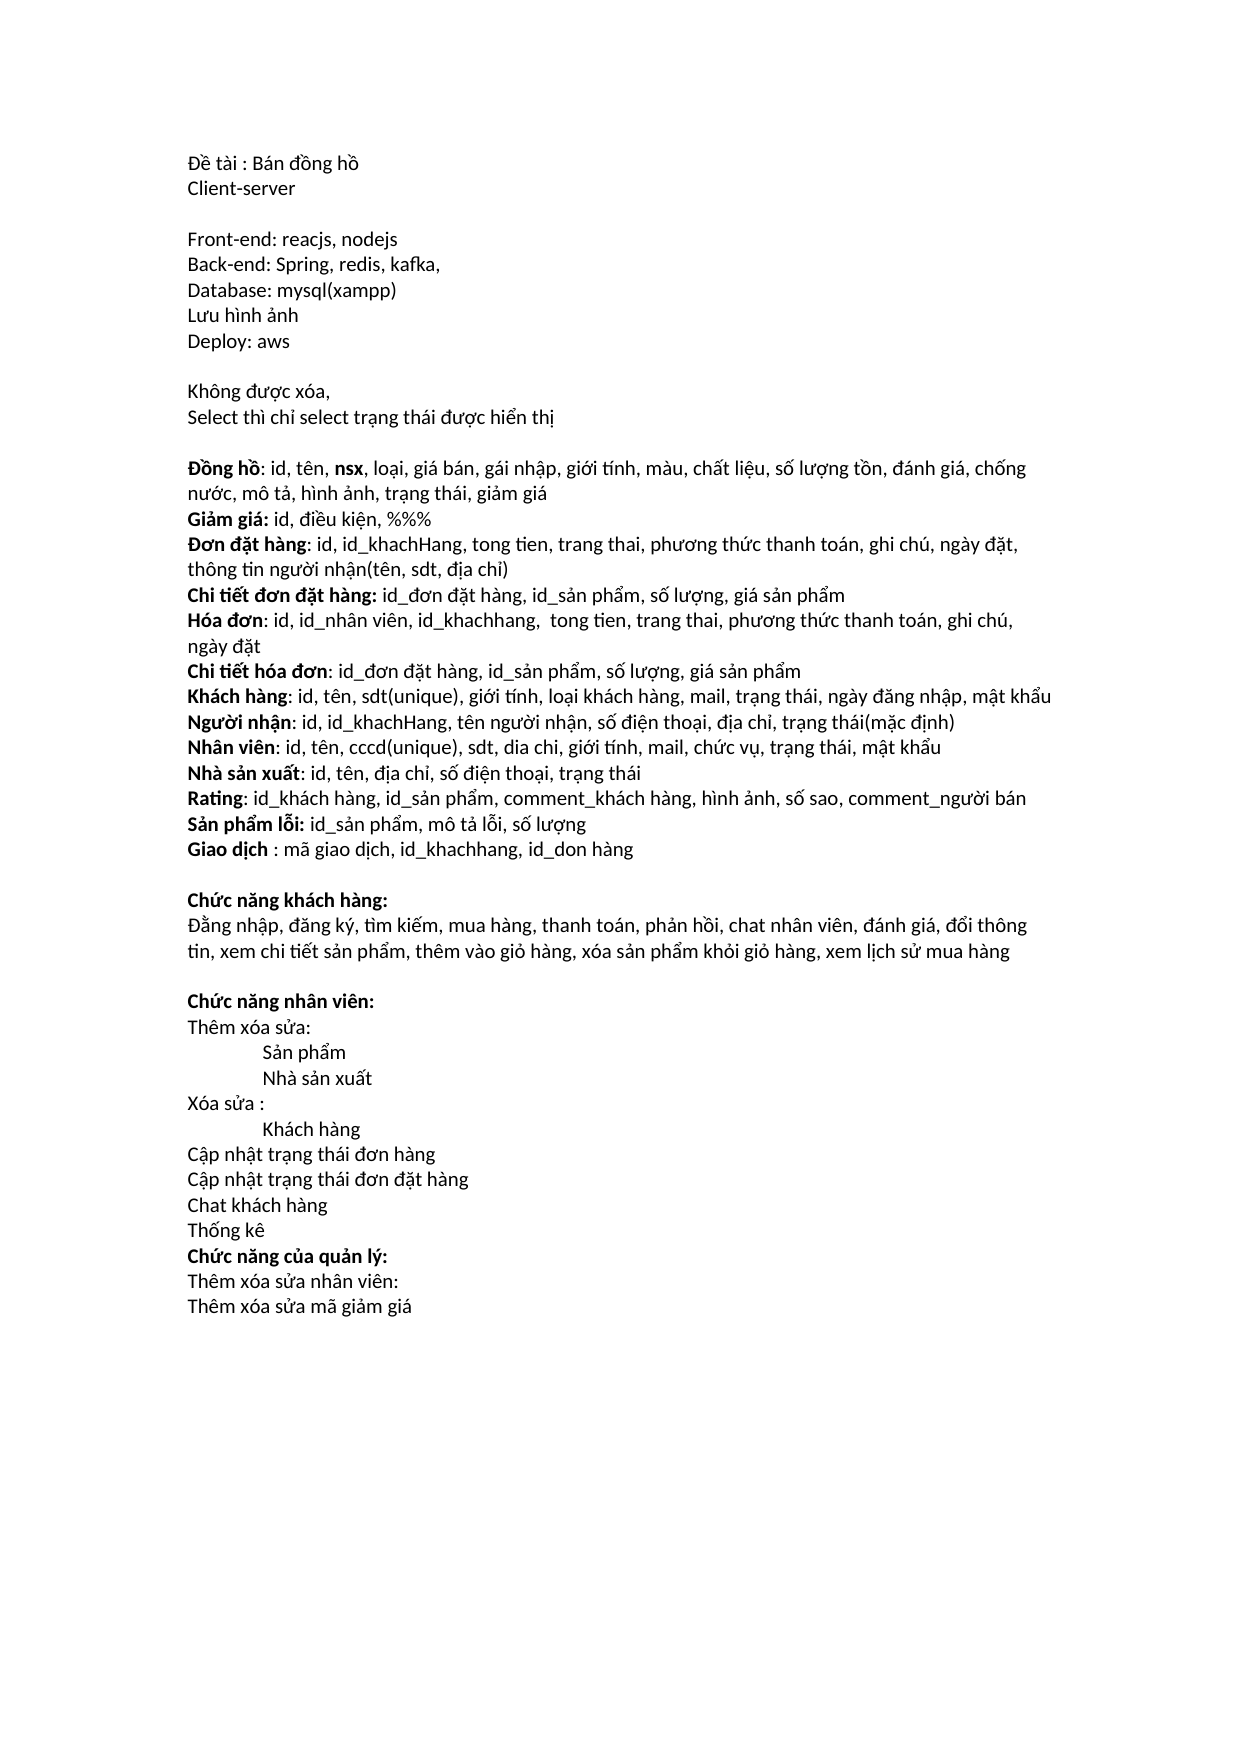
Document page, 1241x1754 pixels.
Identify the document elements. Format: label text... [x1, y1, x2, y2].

text Sản phẩm [187, 1039, 1053, 1065]
text Cập nhật trạng thái đơn hàng [187, 1141, 1053, 1167]
text Chức năng của quản lý: [187, 1243, 1053, 1268]
text Giao dịch : mã giao dịch, id_khachhang, id_don hàng [187, 836, 1053, 862]
text Hóa đơn: id, id_nhân viên, id_khachhang, tong tien, trang thai, phương thức thanh toán, ghi chú, ngày đặt [187, 607, 1053, 658]
text Back-end: Spring, redis, kafka, [187, 252, 1053, 277]
text Thêm xóa sửa nhân viên: [187, 1268, 1053, 1294]
text Khách hàng [187, 1116, 1053, 1141]
text Client-server [187, 175, 1053, 201]
text Lưu hình ảnh [187, 302, 1053, 328]
text Chi tiết đơn đặt hàng: id_đơn đặt hàng, id_sản phẩm, số lượng, giá sản phẩm [187, 582, 1053, 607]
text Front-end: reacjs, nodejs [187, 226, 1053, 252]
text Xóa sửa : [187, 1090, 1053, 1116]
text Rating: id_khách hàng, id_sản phẩm, comment_khách hàng, hình ảnh, số sao, comment_người bán [187, 785, 1053, 811]
text Người nhận: id, id_khachHang, tên người nhận, số điện thoại, địa chỉ, trạng thái(mặc định) [187, 709, 1053, 734]
text Deploy: aws [187, 328, 1053, 353]
text Nhà sản xuất [187, 1065, 1053, 1090]
text Thêm xóa sửa: [187, 1014, 1053, 1039]
text Giảm giá: id, điều kiện, %%% [187, 506, 1053, 531]
text Database: mysql(xampp) [187, 277, 1053, 302]
text Chat khách hàng [187, 1192, 1053, 1217]
text Đồng hồ: id, tên, nsx, loại, giá bán, gái nhập, giới tính, màu, chất liệu, số lượng tồn, đánh giá, chống nước, mô tả, hình ảnh, trạng thái, giảm giá [187, 455, 1053, 506]
text Nhà sản xuất: id, tên, địa chỉ, số điện thoại, trạng thái [187, 760, 1053, 785]
text Nhân viên: id, tên, cccd(unique), sdt, dia chi, giới tính, mail, chức vụ, trạng thái, mật khẩu [187, 734, 1053, 760]
text Sản phẩm lỗi: id_sản phẩm, mô tả lỗi, số lượng [187, 811, 1053, 836]
text Chức năng khách hàng: [187, 887, 1053, 912]
text Không được xóa, [187, 379, 1053, 404]
text Khách hàng: id, tên, sdt(unique), giới tính, loại khách hàng, mail, trạng thái, ngày đăng nhập, mật khẩu [187, 684, 1053, 709]
text Chức năng nhân viên: [187, 989, 1053, 1014]
text Chi tiết hóa đơn: id_đơn đặt hàng, id_sản phẩm, số lượng, giá sản phẩm [187, 658, 1053, 684]
text Cập nhật trạng thái đơn đặt hàng [187, 1167, 1053, 1192]
text Thống kê [187, 1217, 1053, 1243]
text Select thì chỉ select trạng thái được hiển thị [187, 404, 1053, 429]
text Thêm xóa sửa mã giảm giá [187, 1294, 1053, 1319]
text Đề tài : Bán đồng hồ [187, 150, 1053, 175]
text Đằng nhập, đăng ký, tìm kiếm, mua hàng, thanh toán, phản hồi, chat nhân viên, đánh giá, đổi thông tin, xem chi tiết sản phẩm, thêm vào giỏ hàng, xóa sản phẩm khỏi giỏ hàng, xem lịch sử mua hàng [187, 912, 1053, 963]
text Đơn đặt hàng: id, id_khachHang, tong tien, trang thai, phương thức thanh toán, ghi chú, ngày đặt, thông tin người nhận(tên, sdt, địa chỉ) [187, 531, 1053, 582]
